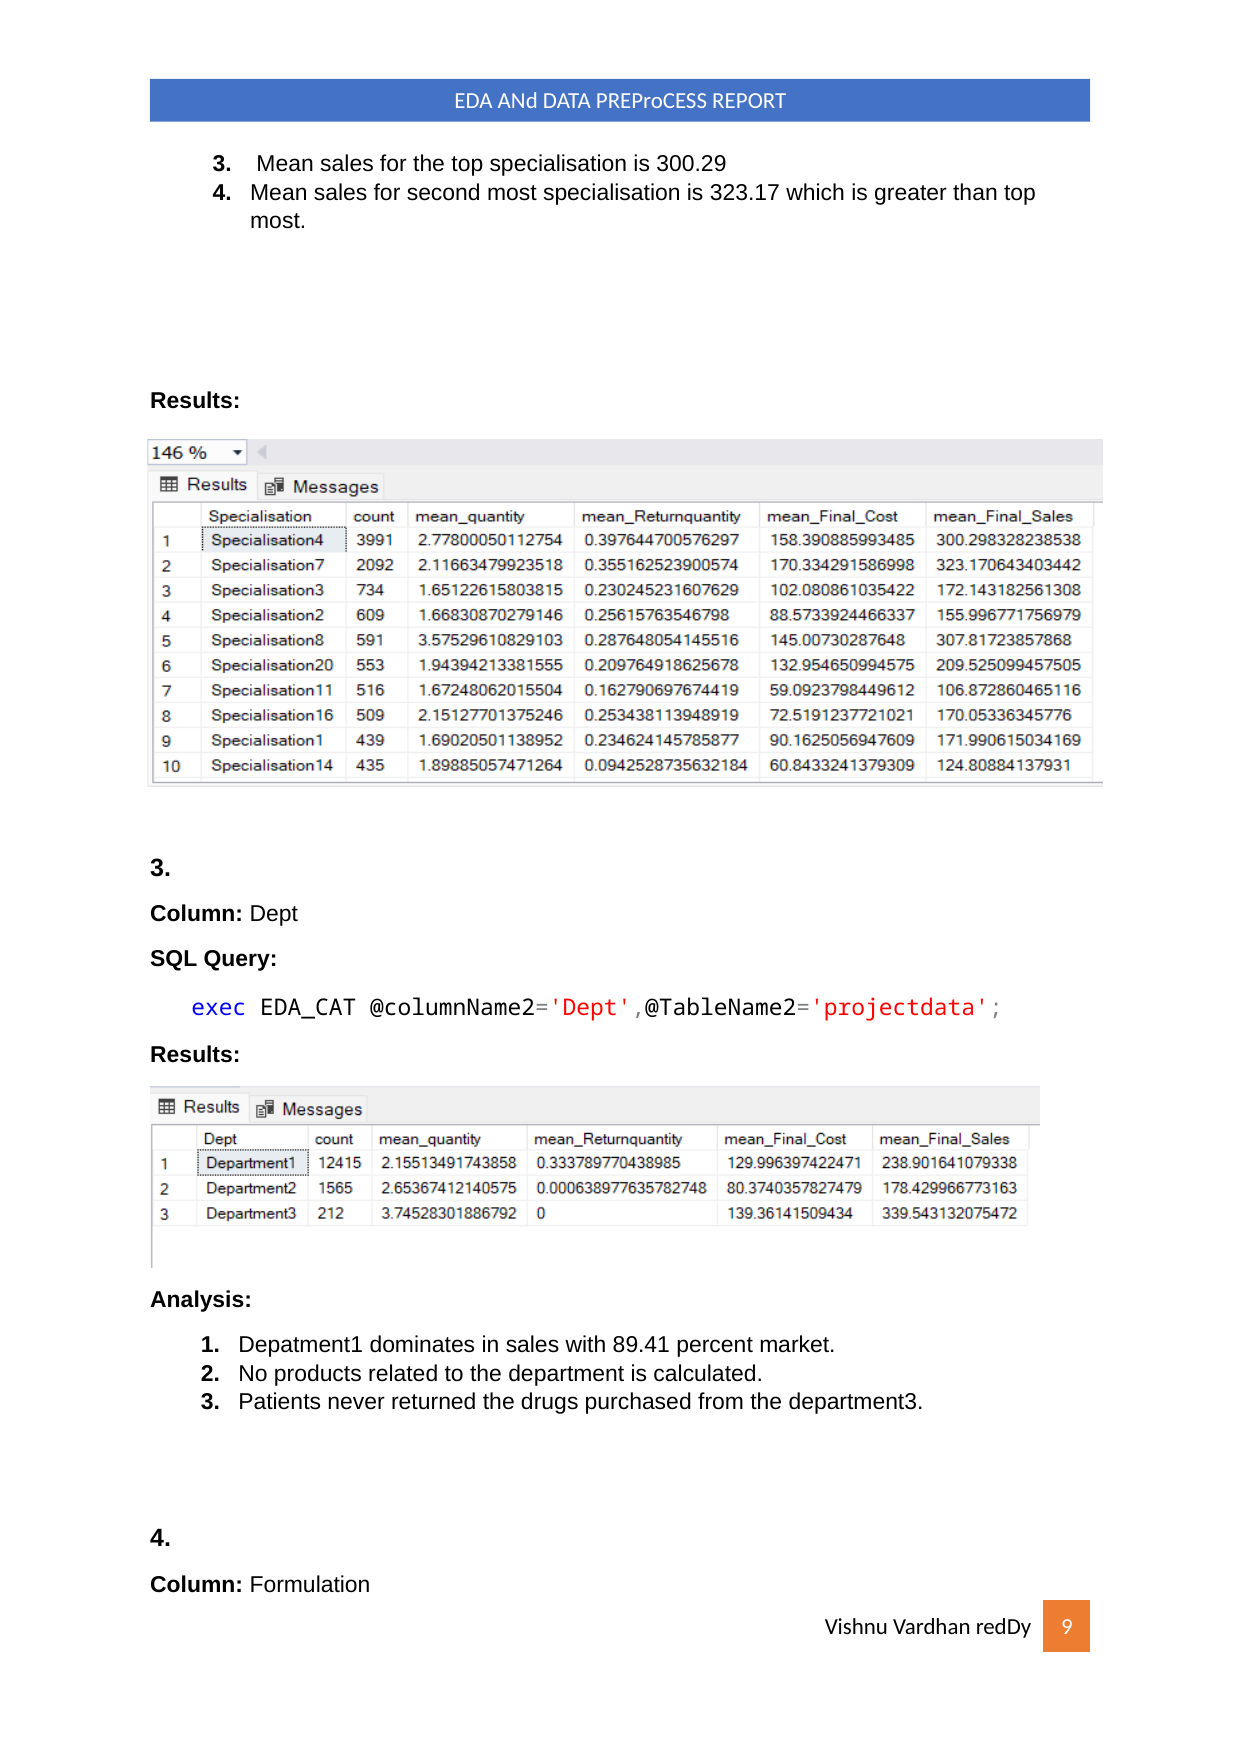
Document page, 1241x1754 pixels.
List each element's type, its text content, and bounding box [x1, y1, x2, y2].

list Depatment1 dominates in sales with 89.41 percent market. [201, 1331, 1090, 1357]
list Patients never returned the drugs purchased from the department3. [201, 1388, 1090, 1414]
text 3. [150, 852, 1090, 881]
text 4. [150, 1523, 1090, 1552]
picture [150, 1086, 1040, 1268]
picture [147, 439, 1103, 787]
list No products related to the department is calculated. [201, 1359, 1090, 1386]
list Mean sales for the top specialisation is 300.29 [212, 150, 1090, 176]
text Results: [150, 387, 1090, 414]
text Results: [150, 1041, 1090, 1067]
text SQL Query: [150, 945, 1090, 972]
text Analysis: [150, 1286, 1090, 1312]
list Mean sales for second most specialisation is 323.17 which is greater than top most. [212, 178, 1090, 233]
text Column: Dept [150, 900, 1090, 927]
text Column: Formulation [150, 1571, 1090, 1597]
text exec EDA_CAT @columnName2='Dept',@TableName2='projectdata'; [150, 990, 1090, 1022]
